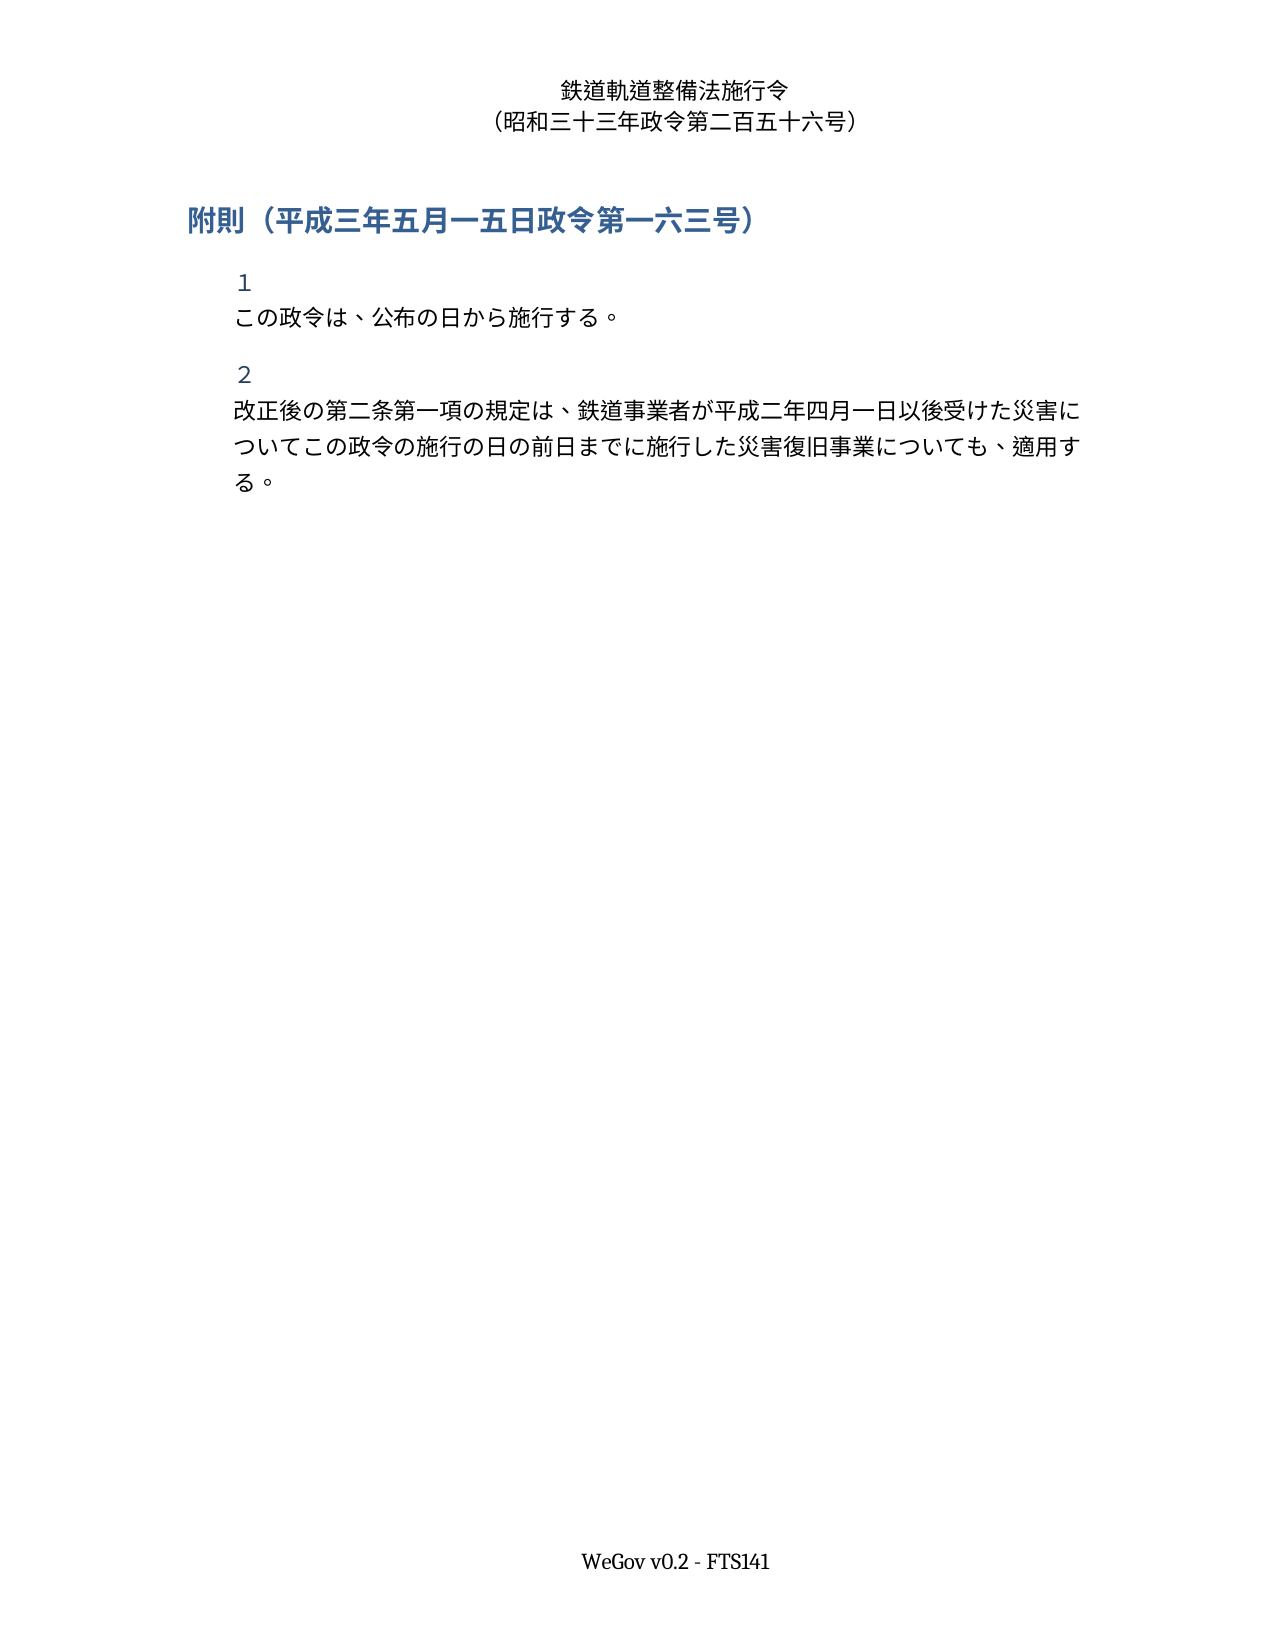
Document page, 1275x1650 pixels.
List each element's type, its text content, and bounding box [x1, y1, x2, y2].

text 改正後の第二条第一項の規定は、鉄道事業者が平成二年四月一日以後受けた災害についてこの政令の施行の日の前日までに施行した災害復旧事業についても、適用する。 [233, 395, 1087, 498]
subtitle １ [233, 266, 1087, 298]
subtitle 附則（平成三年五月一五日政令第一六三号） [187, 200, 1087, 240]
subtitle ２ [233, 359, 1087, 390]
text この政令は、公布の日から施行する。 [233, 302, 1087, 334]
